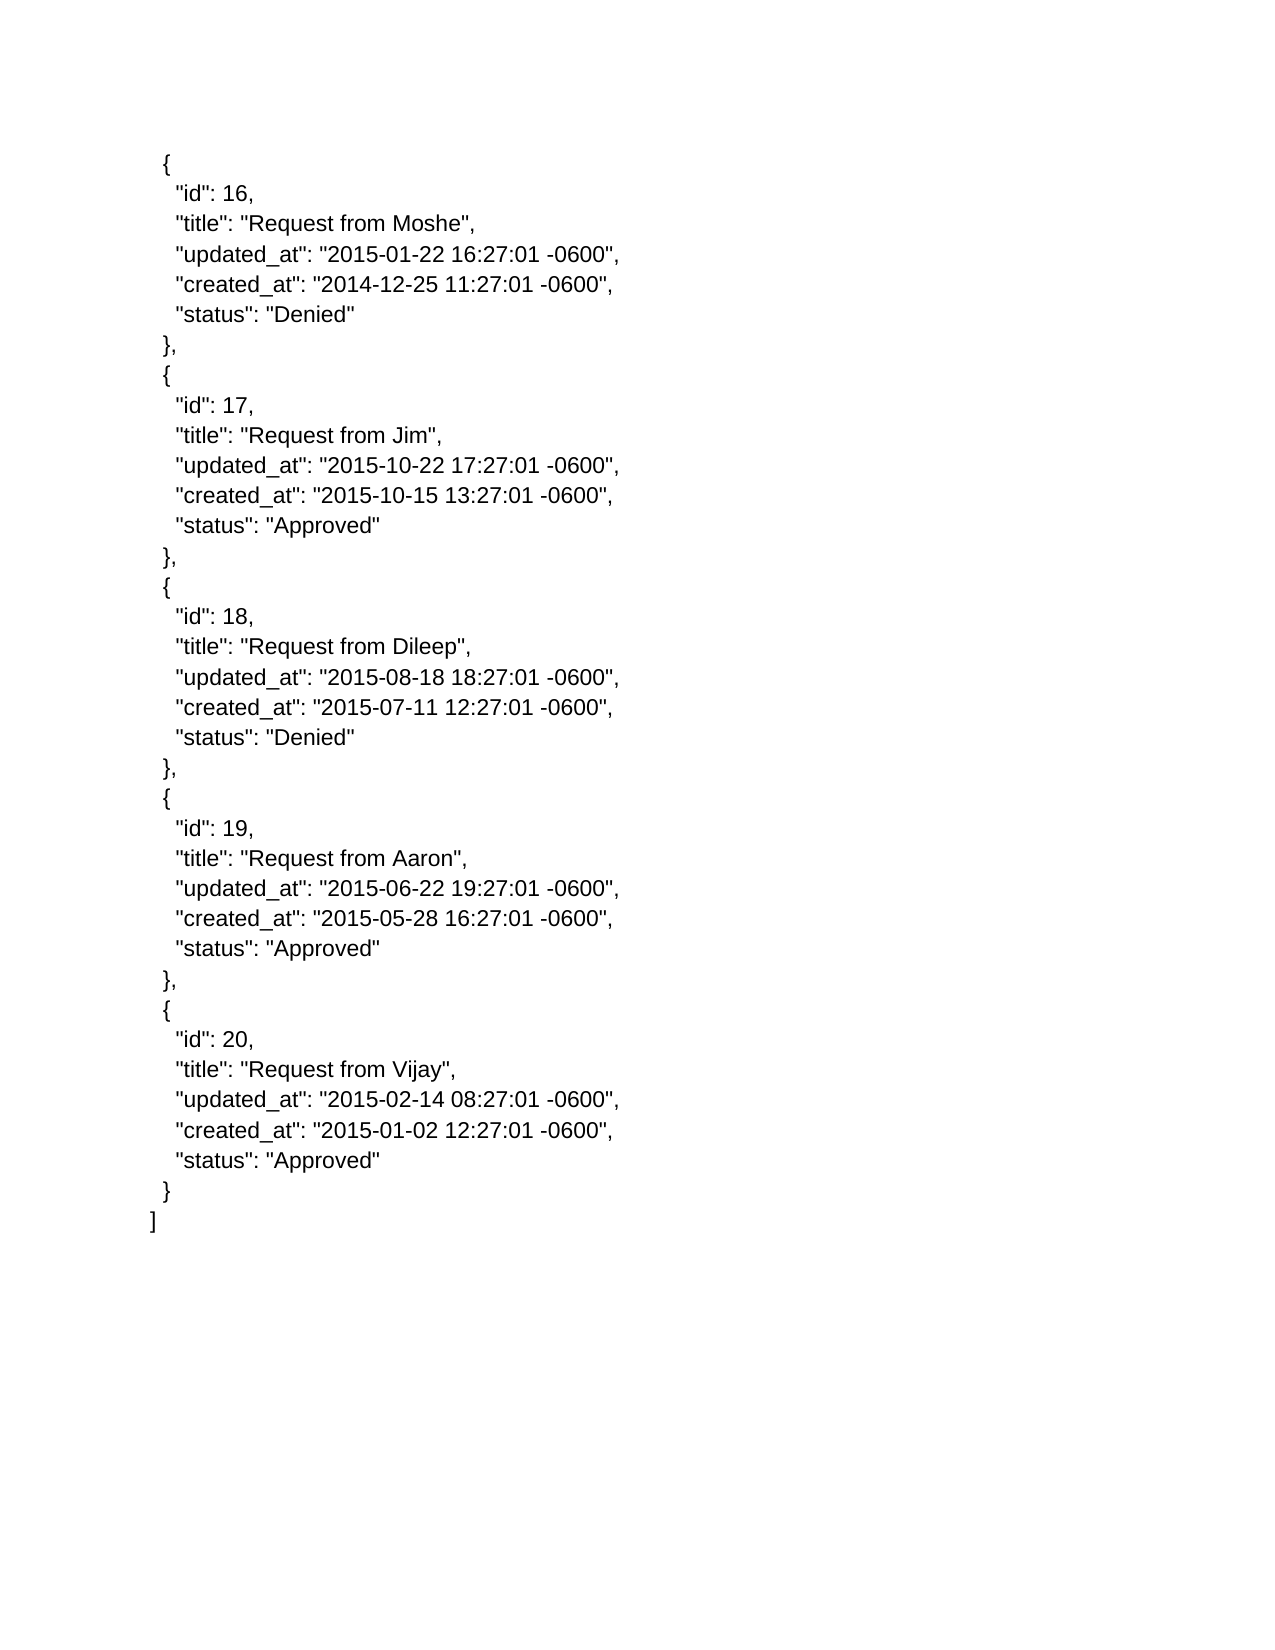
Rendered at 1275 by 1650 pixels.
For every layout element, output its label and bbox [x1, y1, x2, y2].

text [150, 150, 1125, 1264]
